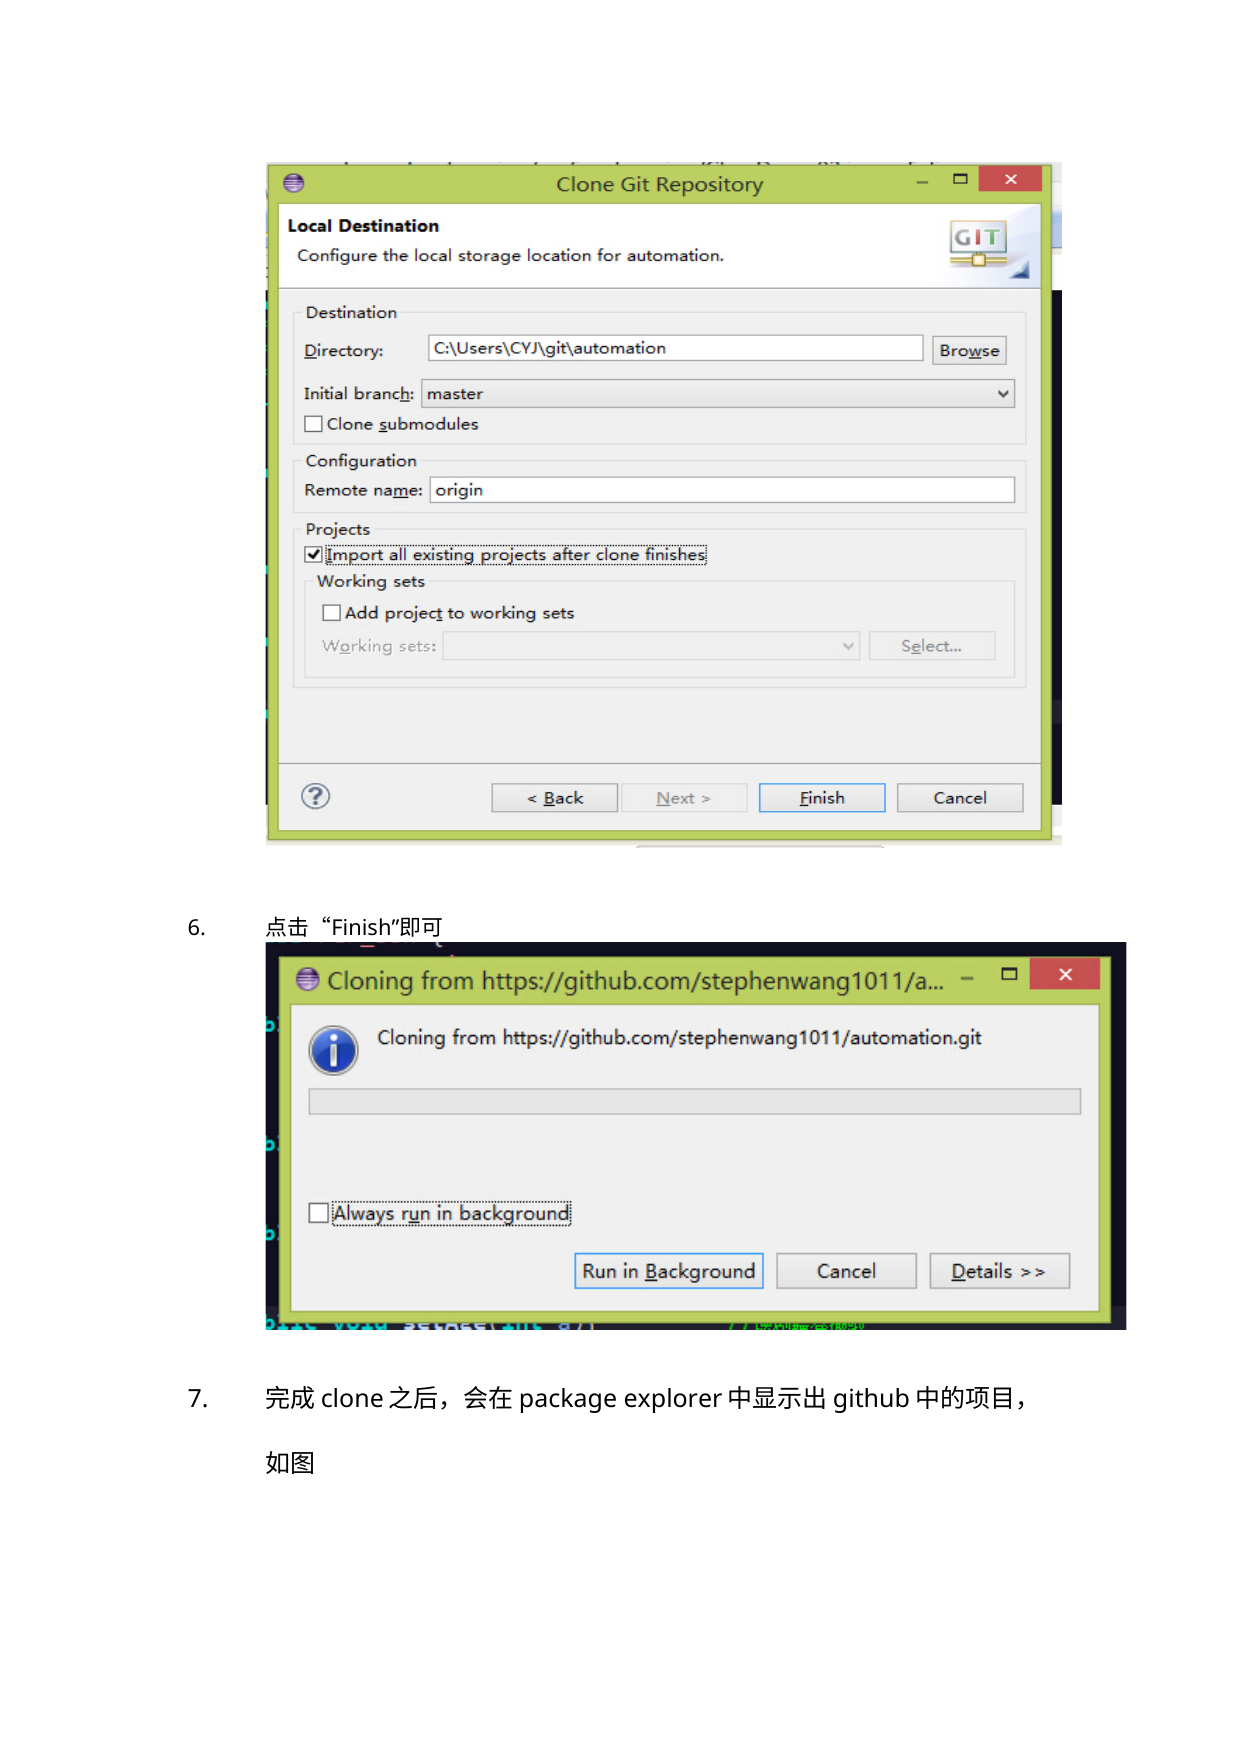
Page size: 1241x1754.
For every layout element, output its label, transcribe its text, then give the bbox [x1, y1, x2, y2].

picture [265, 942, 1127, 1330]
list 点击“Finish”即可 [187, 909, 1053, 942]
list 完成clone之后，会在package explorer中显示出github中的项目，如图 [187, 1364, 1053, 1494]
picture [265, 162, 1062, 848]
